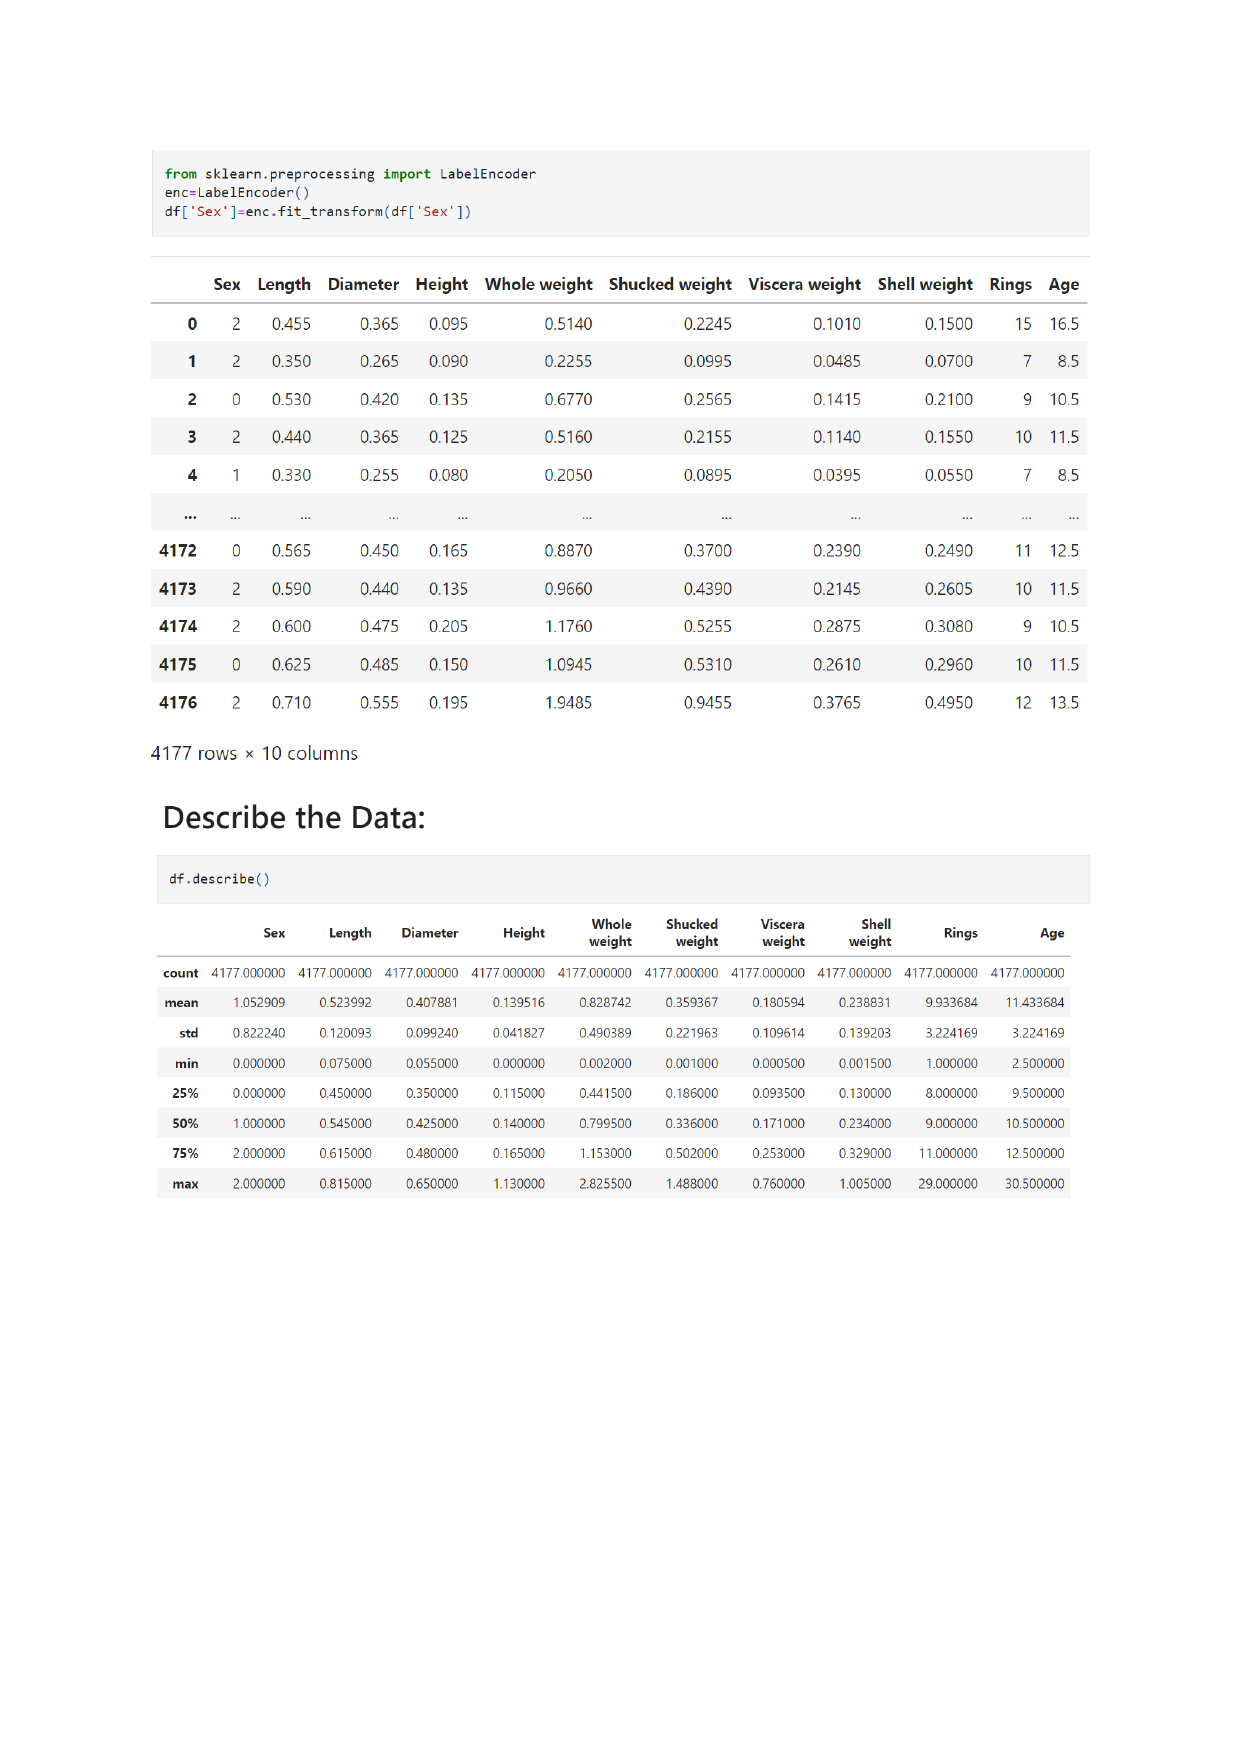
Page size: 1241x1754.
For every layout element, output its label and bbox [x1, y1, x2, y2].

picture [150, 256, 1091, 780]
picture [150, 798, 1091, 1216]
picture [150, 150, 1091, 238]
